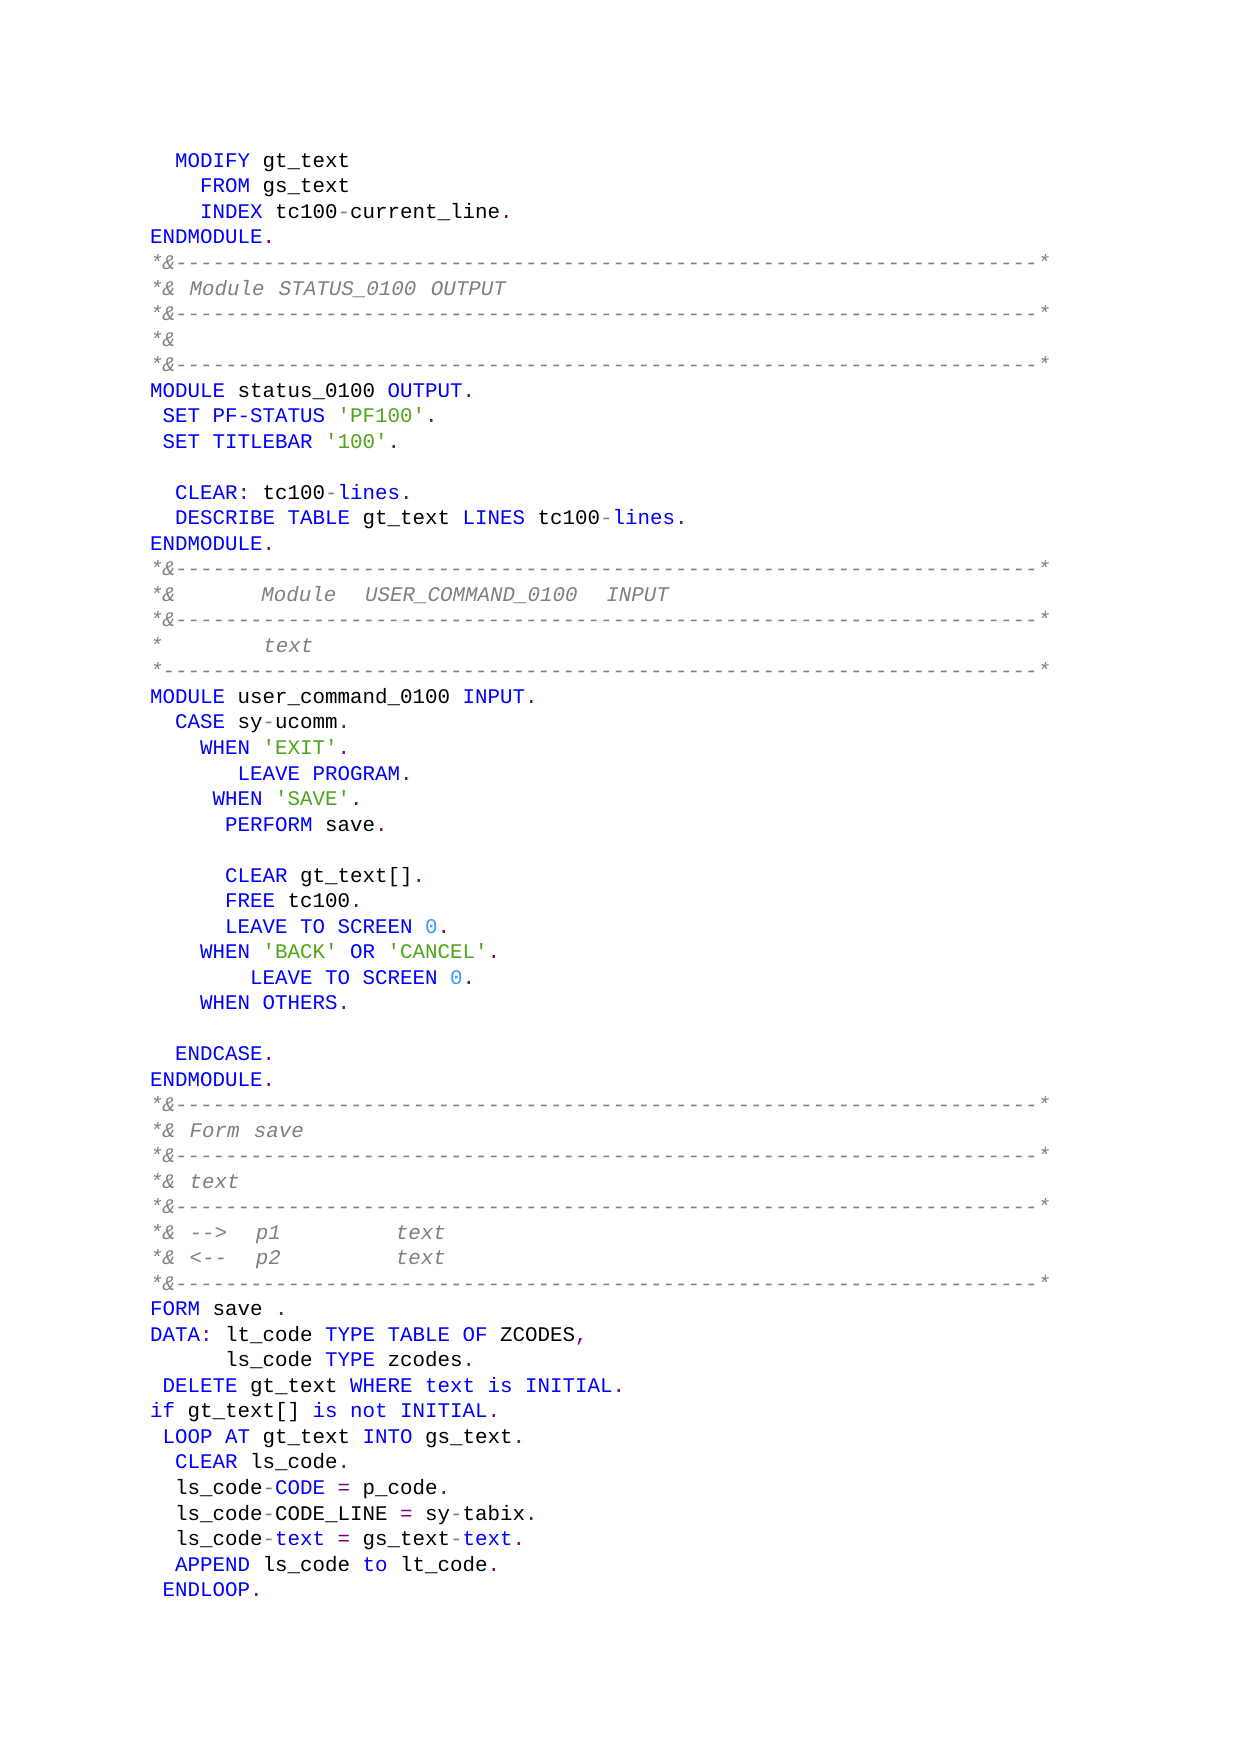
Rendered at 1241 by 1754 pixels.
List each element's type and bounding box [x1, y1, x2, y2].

text [150, 150, 1090, 1603]
